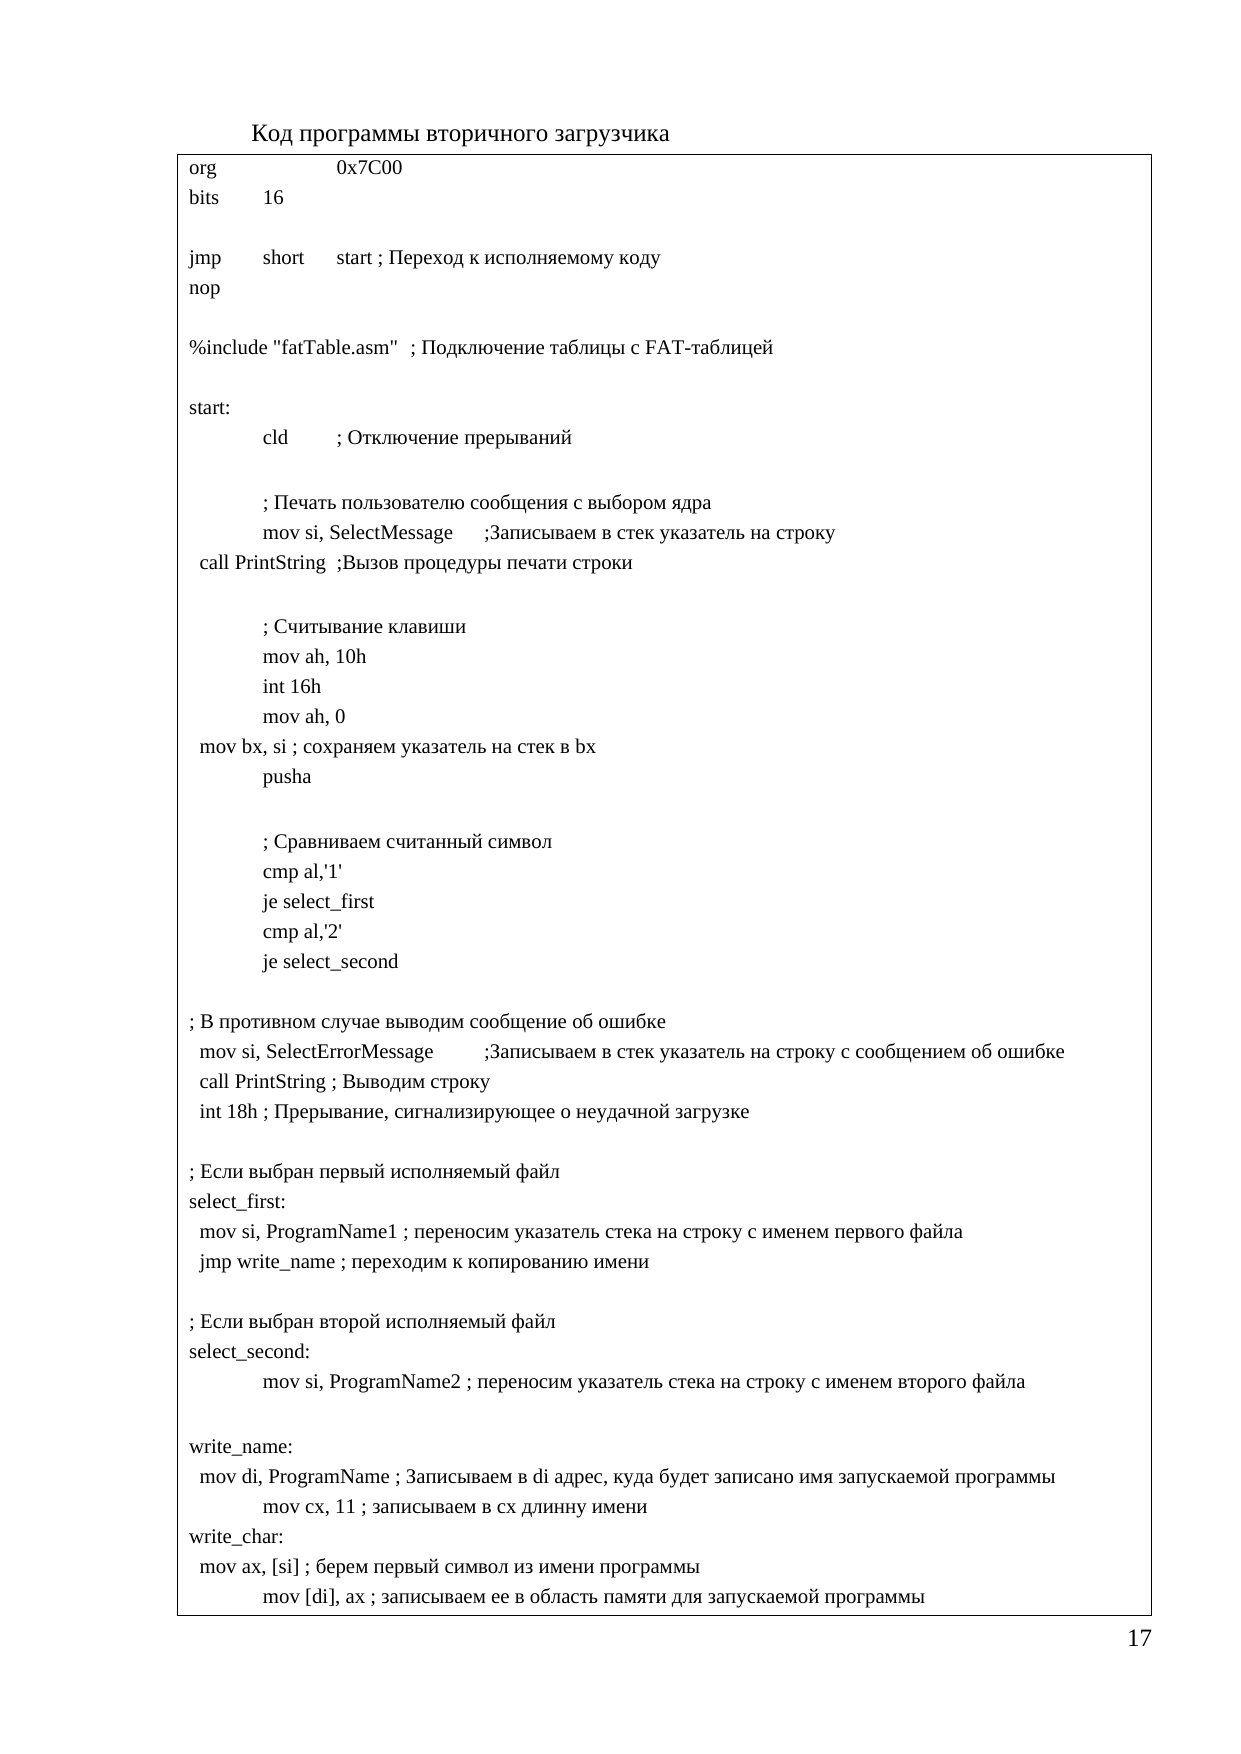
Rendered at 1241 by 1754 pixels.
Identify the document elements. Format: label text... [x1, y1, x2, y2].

text Код программы вторичного загрузчика [177, 118, 1152, 147]
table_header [178, 155, 1151, 1615]
